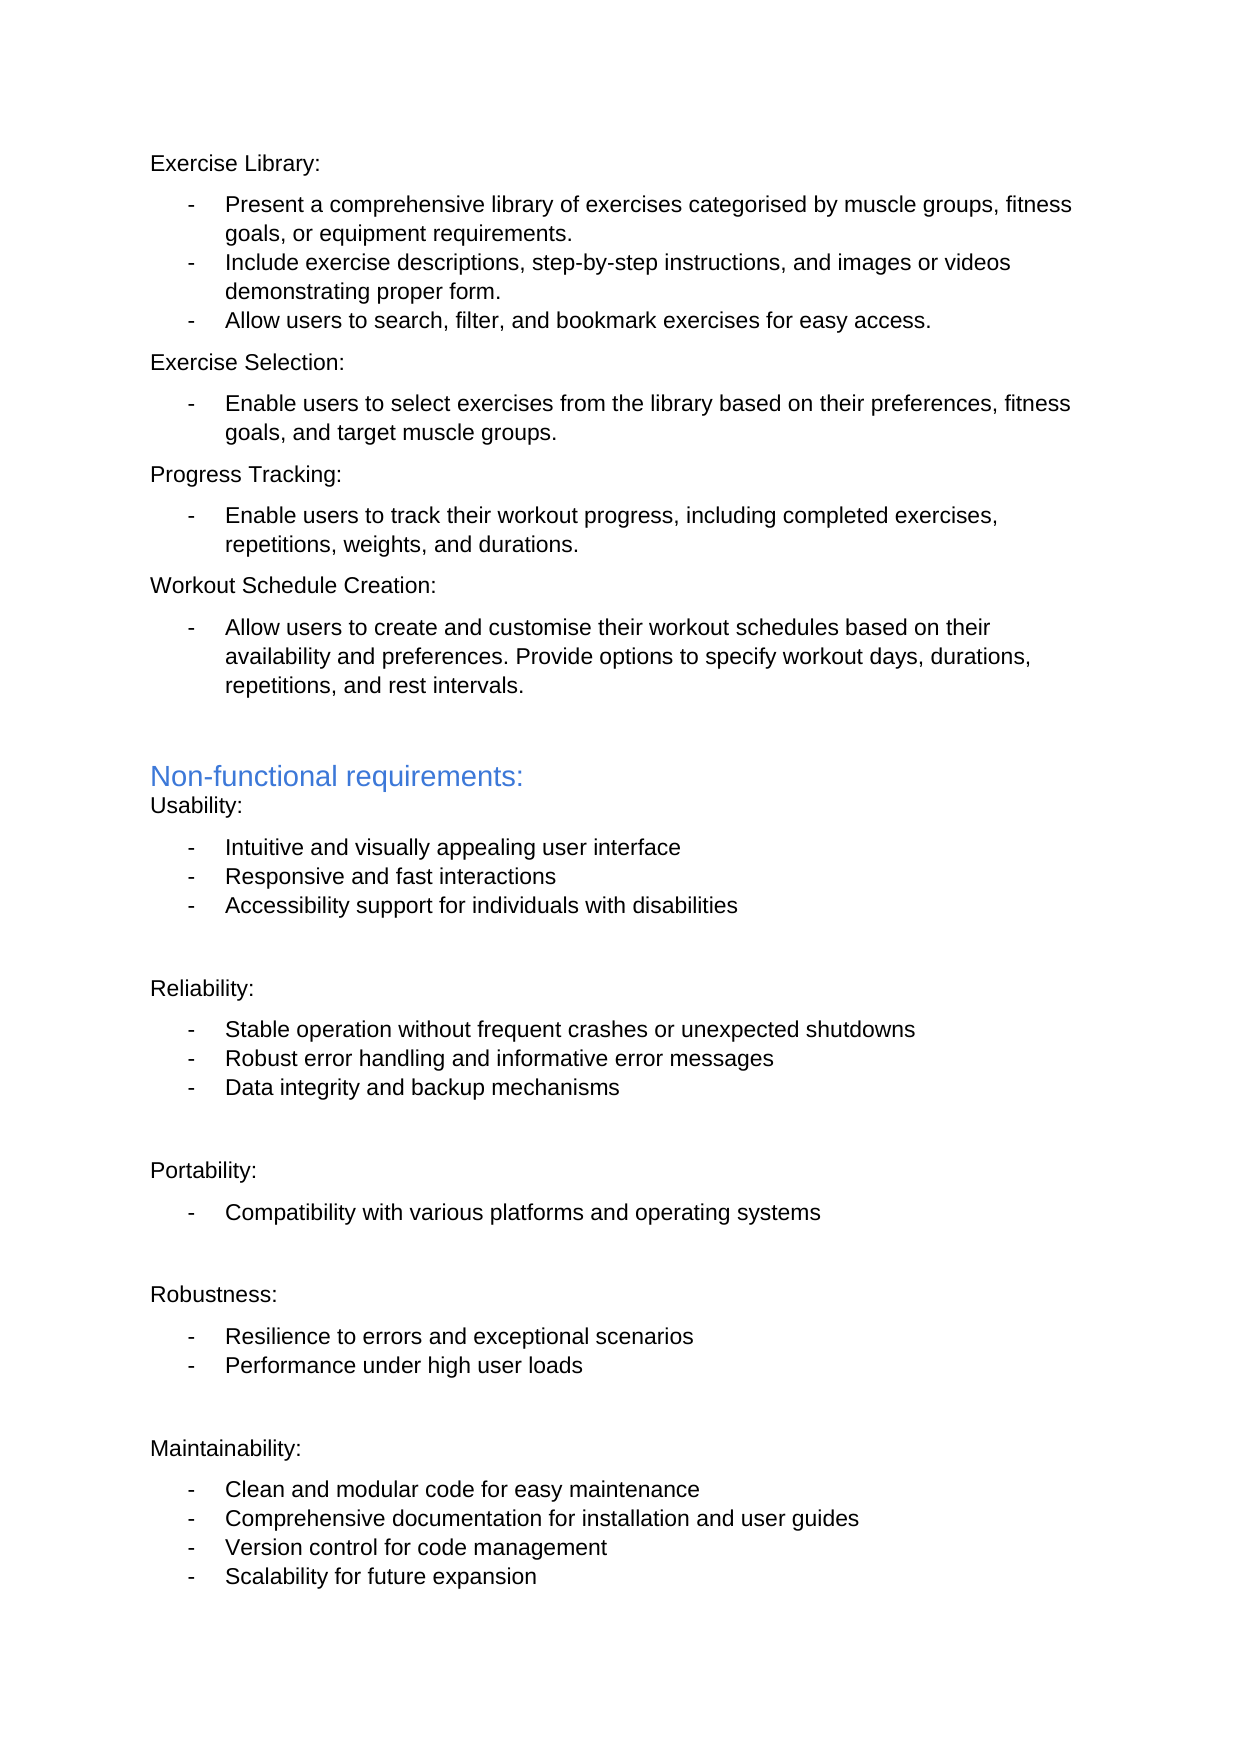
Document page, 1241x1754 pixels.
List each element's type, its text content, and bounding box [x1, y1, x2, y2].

list Stable operation without frequent crashes or unexpected shutdowns [187, 1016, 1090, 1043]
list Responsive and fast interactions [187, 863, 1090, 889]
list Intuitive and visually appealing user interface [187, 834, 1090, 860]
list Enable users to track their workout progress, including completed exercises, repetitions, weights, and durations. [187, 502, 1090, 557]
text Progress Tracking: [150, 461, 1090, 487]
text Usability: [150, 792, 1090, 819]
text Reliability: [150, 975, 1090, 1001]
list Performance under high user loads [187, 1352, 1090, 1378]
list Version control for code management [187, 1534, 1090, 1561]
text Maintainability: [150, 1435, 1090, 1461]
text Exercise Selection: [150, 349, 1090, 375]
list Data integrity and backup mechanisms [187, 1074, 1090, 1101]
list Accessibility support for individuals with disabilities [187, 892, 1090, 918]
list Comprehensive documentation for installation and user guides [187, 1505, 1090, 1532]
list Allow users to search, filter, and bookmark exercises for easy access. [187, 307, 1090, 334]
text Exercise Library: [150, 150, 1090, 176]
list Enable users to select exercises from the library based on their preferences, fitness goals, and target muscle groups. [187, 390, 1090, 446]
list Present a comprehensive library of exercises categorised by muscle groups, fitness goals, or equipment requirements. [187, 191, 1090, 247]
list Compatibility with various platforms and operating systems [187, 1198, 1090, 1225]
text Workout Schedule Creation: [150, 572, 1090, 599]
list Scalability for future expansion [187, 1563, 1090, 1589]
text Robustness: [150, 1281, 1090, 1308]
list Allow users to create and customise their workout schedules based on their availability and preferences. Provide options to specify workout days, durations, repetitions, and rest intervals. [187, 614, 1090, 698]
list Robust error handling and informative error messages [187, 1045, 1090, 1072]
list Resilience to errors and exceptional scenarios [187, 1323, 1090, 1349]
text Portability: [150, 1157, 1090, 1183]
list Include exercise descriptions, step-by-step instructions, and images or videos demonstrating proper form. [187, 249, 1090, 305]
subtitle Non-functional requirements: [150, 759, 1090, 792]
list Clean and modular code for easy maintenance [187, 1476, 1090, 1503]
